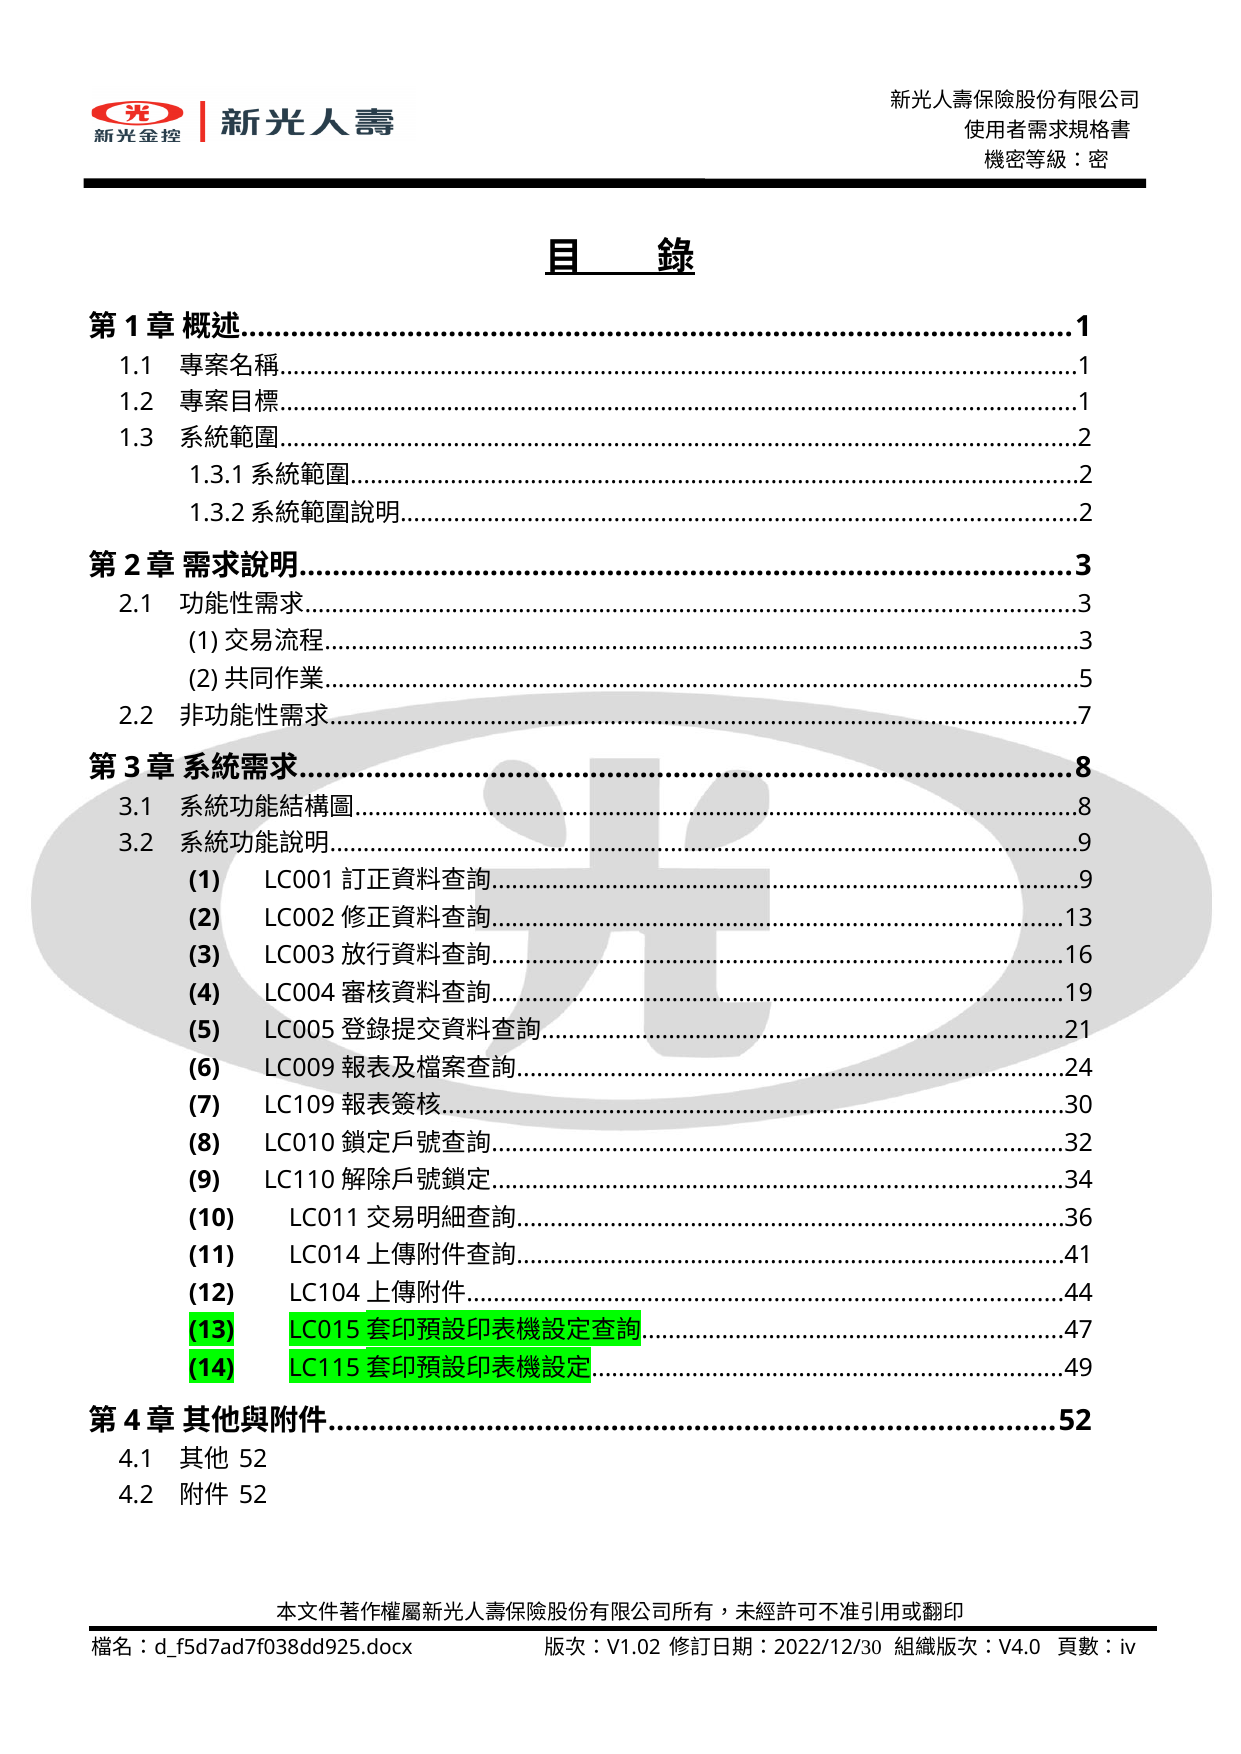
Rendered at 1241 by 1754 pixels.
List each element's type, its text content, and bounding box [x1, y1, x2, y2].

text 2.2 非功能性需求 7 [118, 695, 1152, 731]
text 3.1 系統功能結構圖 8 [118, 786, 1152, 823]
text (1) LC001 訂正資料查詢 9 [189, 859, 1152, 896]
text (2) 共同作業 5 [189, 658, 1152, 695]
text (7) LC109 報表簽核 30 [189, 1084, 1152, 1121]
text (9) LC110 解除戶號鎖定 34 [189, 1159, 1152, 1196]
text 第1章 概述 1 [89, 303, 1152, 345]
text (6) LC009 報表及檔案查詢 24 [189, 1046, 1152, 1084]
picture [91, 86, 417, 142]
text (1) 交易流程 3 [189, 620, 1152, 658]
text 目 錄 [89, 215, 1152, 290]
text 第4章 其他與附件 52 [89, 1396, 1152, 1439]
text 1.3 系統範圍 2 [118, 418, 1152, 454]
text 第2章 需求說明 3 [89, 542, 1152, 584]
text (13) LC015 套印預設印表機設定查詢 47 [189, 1309, 1152, 1346]
text (3) LC003 放行資料查詢 16 [189, 934, 1152, 971]
picture [25, 683, 1215, 1137]
text (14) LC115 套印預設印表機設定 49 [189, 1346, 1152, 1384]
text (2) LC002 修正資料查詢 13 [189, 896, 1152, 934]
text (12) LC104 上傳附件 44 [189, 1271, 1152, 1309]
text (5) LC005 登錄提交資料查詢 21 [189, 1009, 1152, 1046]
text 1.3.1系統範圍 2 [189, 454, 1152, 492]
text (10) LC011 交易明細查詢 36 [189, 1196, 1152, 1234]
text 第3章 系統需求 8 [89, 744, 1152, 786]
text 2.1 功能性需求 3 [118, 584, 1152, 620]
text 1.1 專案名稱 1 [118, 345, 1152, 382]
text (4) LC004 審核資料查詢 19 [189, 971, 1152, 1009]
text (8) LC010 鎖定戶號查詢 32 [189, 1121, 1152, 1159]
text 1.3.2系統範圍說明 2 [189, 492, 1152, 529]
text 4.2 附件 52 [118, 1475, 1152, 1511]
text 3.2 系統功能說明 9 [118, 823, 1152, 859]
text 1.2 專案目標 1 [118, 382, 1152, 418]
text 4.1 其他 52 [118, 1439, 1152, 1475]
text (11) LC014 上傳附件查詢 41 [189, 1234, 1152, 1271]
